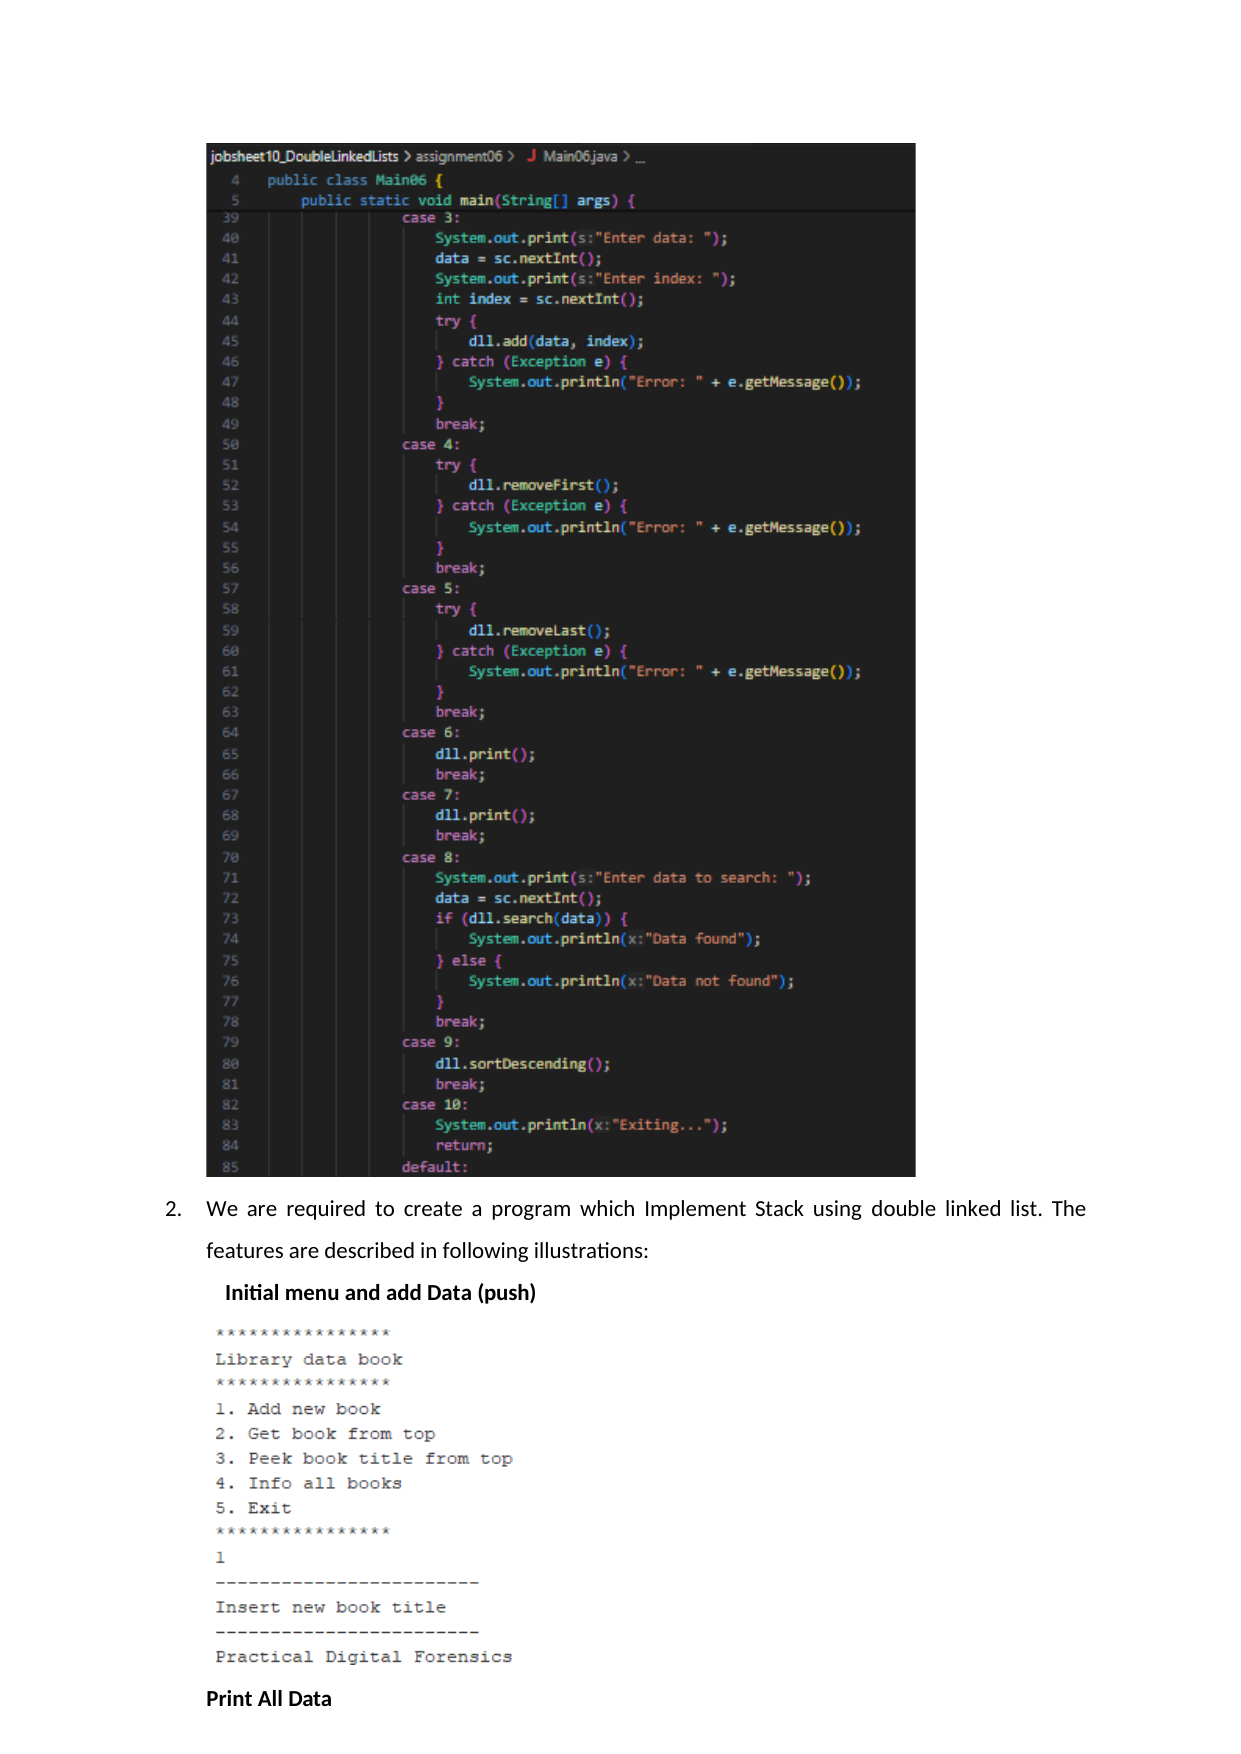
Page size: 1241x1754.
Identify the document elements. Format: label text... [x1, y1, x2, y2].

text Initial menu and add Data (push) [225, 1278, 1203, 1307]
picture [206, 143, 916, 1177]
list We are required to create a program which Implement Stack using double linked list. The features are described in following illustrations: [165, 1194, 1091, 1264]
text Print All Data [206, 1346, 1203, 1712]
picture [216, 1329, 513, 1346]
